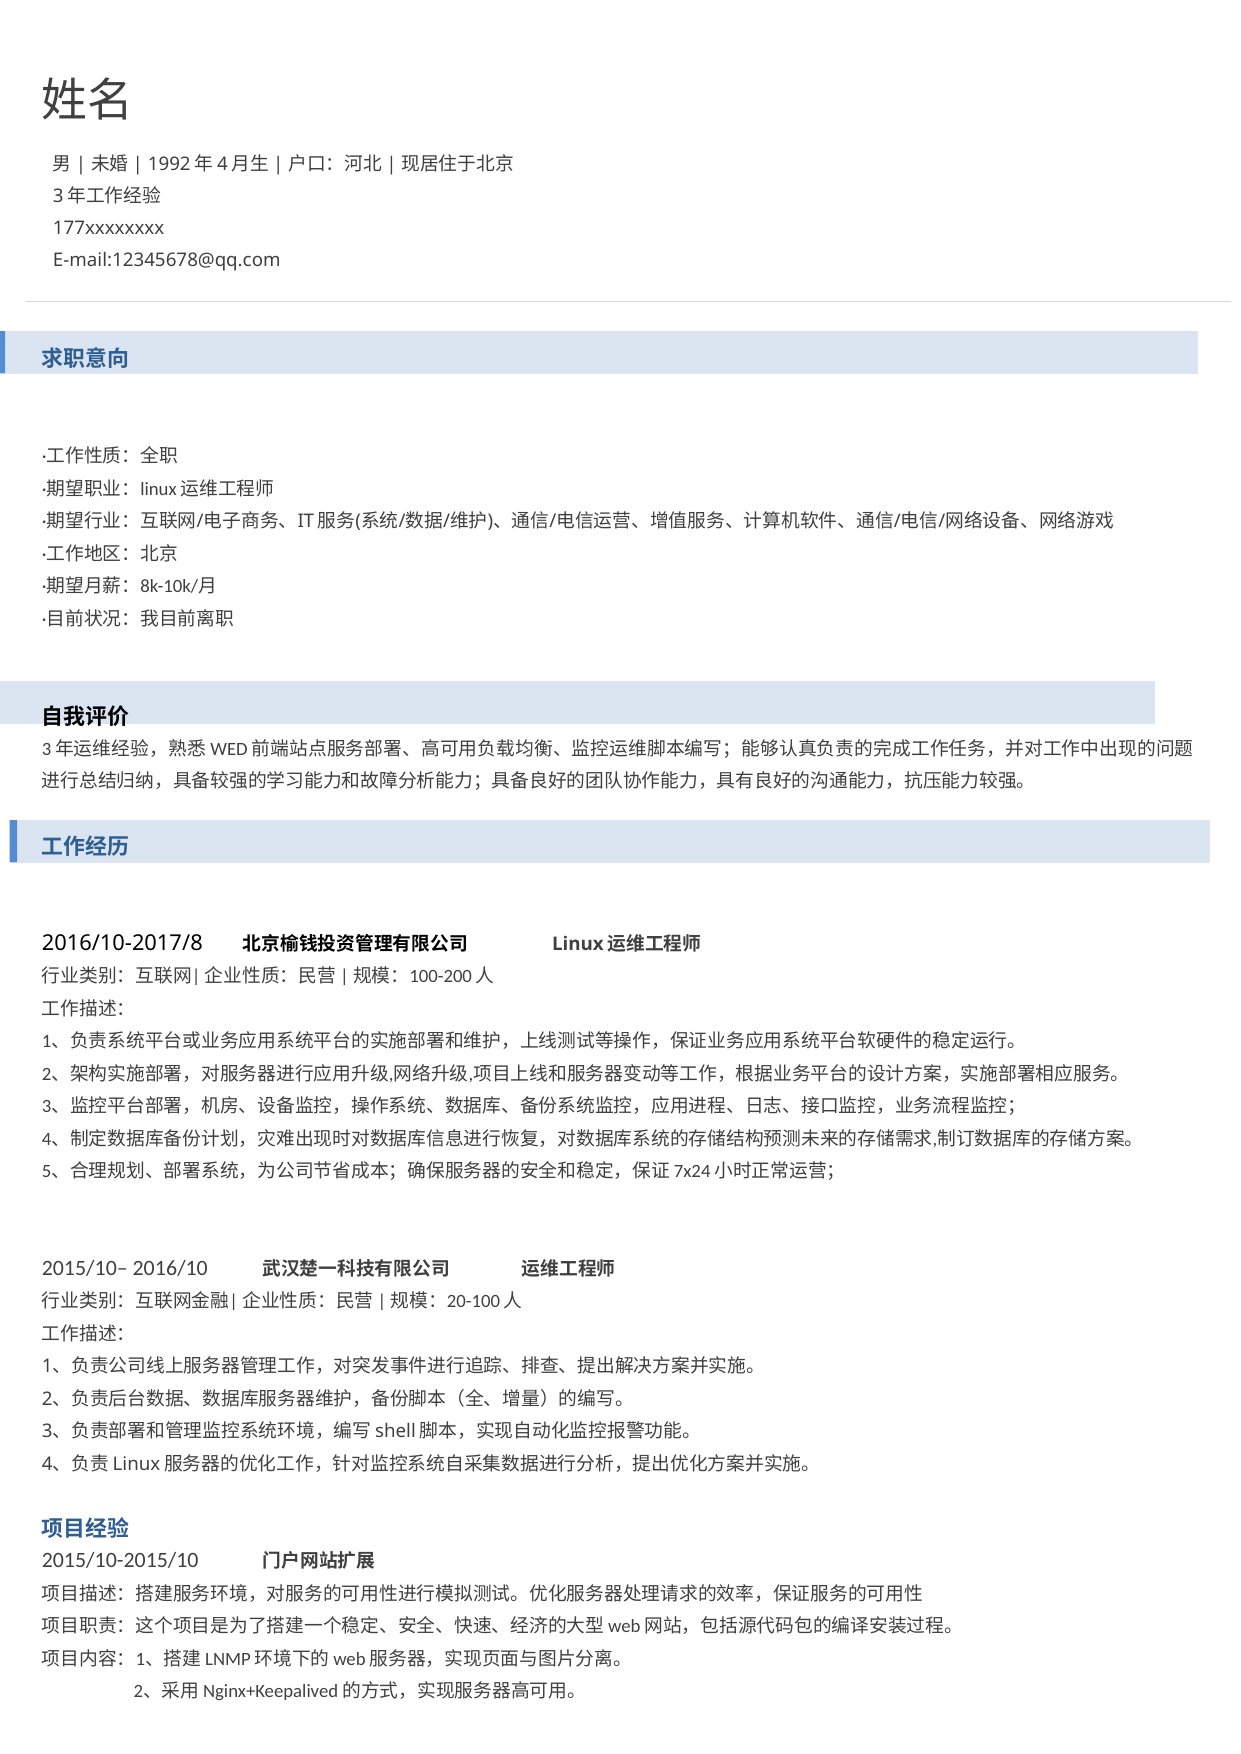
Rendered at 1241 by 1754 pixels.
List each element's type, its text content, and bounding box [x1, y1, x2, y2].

text 2016/10-2017/8 北京榆钱投资管理有限公司 Linux运维工程师 [42, 926, 1198, 958]
text 工作经历 [42, 828, 1198, 861]
text 自我评价 [42, 698, 1198, 731]
text 项目经验 [42, 1511, 1198, 1543]
text 工作描述： [42, 1316, 1198, 1348]
text 行业类别：互联网金融| 企业性质：民营 | 规模：20-100人 [42, 1283, 1198, 1316]
text 2、采用Nginx+Keepalived的方式，实现服务器高可用。 [42, 1673, 1198, 1706]
text 2015/10-2015/10 门户网站扩展 [42, 1543, 1198, 1576]
text 1、负责系统平台或业务应用系统平台的实施部署和维护，上线测试等操作，保证业务应用系统平台软硬件的稳定运行。 2、架构实施部署，对服务器进行应用升级,网络升级,项目上线和服务器变动等工作，根据业务平台的设计方案，实施部署相应服务。 [42, 1023, 1198, 1088]
text 3、监控平台部署，机房、设备监控，操作系统、数据库、备份系统监控，应用进程、日志、接口监控，业务流程监控； [42, 1088, 1198, 1121]
text 项目职责：这个项目是为了搭建一个稳定、安全、快速、经济的大型web网站，包括源代码包的编译安装过程。 [42, 1608, 1198, 1641]
text 姓名 [42, 48, 1198, 146]
text 项目描述：搭建服务环境，对服务的可用性进行模拟测试。优化服务器处理请求的效率，保证服务的可用性 [42, 1576, 1198, 1608]
text 3年工作经验 [53, 178, 1198, 211]
text ·目前状况：我目前离职 [42, 601, 1198, 633]
text E-mail:12345678@qq.com [53, 243, 1198, 276]
text ·工作地区：北京 [42, 536, 1198, 568]
text 2015/10– 2016/10 武汉楚一科技有限公司 运维工程师 [42, 1251, 1198, 1283]
text 5、合理规划、部署系统，为公司节省成本；确保服务器的安全和稳定，保证7x24小时正常运营； [42, 1153, 1198, 1186]
text 177xxxxxxxx [53, 211, 1198, 243]
text ·期望行业：互联网/电子商务、IT服务(系统/数据/维护)、通信/电信运营、增值服务、计算机软件、通信/电信/网络设备、网络游戏 [42, 503, 1198, 536]
text ·期望职业：linux运维工程师 [42, 471, 1198, 503]
text 项目内容：1、搭建LNMP环境下的web服务器，实现页面与图片分离。 [42, 1641, 1198, 1673]
text ·工作性质：全职 [42, 438, 1198, 471]
text 求职意向 [42, 341, 1198, 373]
text ·期望月薪：8k-10k/月 [42, 568, 1198, 601]
text 男 | 未婚 | 1992年4月生 | 户口：河北 | 现居住于北京 [53, 146, 1198, 178]
text 工作描述： [42, 991, 1198, 1023]
list 负责公司线上服务器管理工作，对突发事件进行追踪、排查、提出解决方案并实施。 2、负责后台数据、数据库服务器维护，备份脚本（全、增量）的编写。 3、负责部署和管理监控系统环境，编写shell脚本，实现自动化监控报警功能。 4、负责Linux服务器的优化工作，针对监控系统自采集数据进行分析，提出优化方案并实施。 [42, 1348, 1198, 1478]
text 4、制定数据库备份计划，灾难出现时对数据库信息进行恢复，对数据库系统的存储结构预测未来的存储需求,制订数据库的存储方案。 [42, 1121, 1198, 1153]
text 行业类别：互联网| 企业性质：民营 | 规模：100-200人 [42, 958, 1198, 991]
text 3年运维经验，熟悉WED前端站点服务部署、高可用负载均衡、监控运维脚本编写；能够认真负责的完成工作任务，并对工作中出现的问题进行总结归纳，具备较强的学习能力和故障分析能力；具备良好的团队协作能力，具有良好的沟通能力，抗压能力较强。 [42, 731, 1198, 796]
